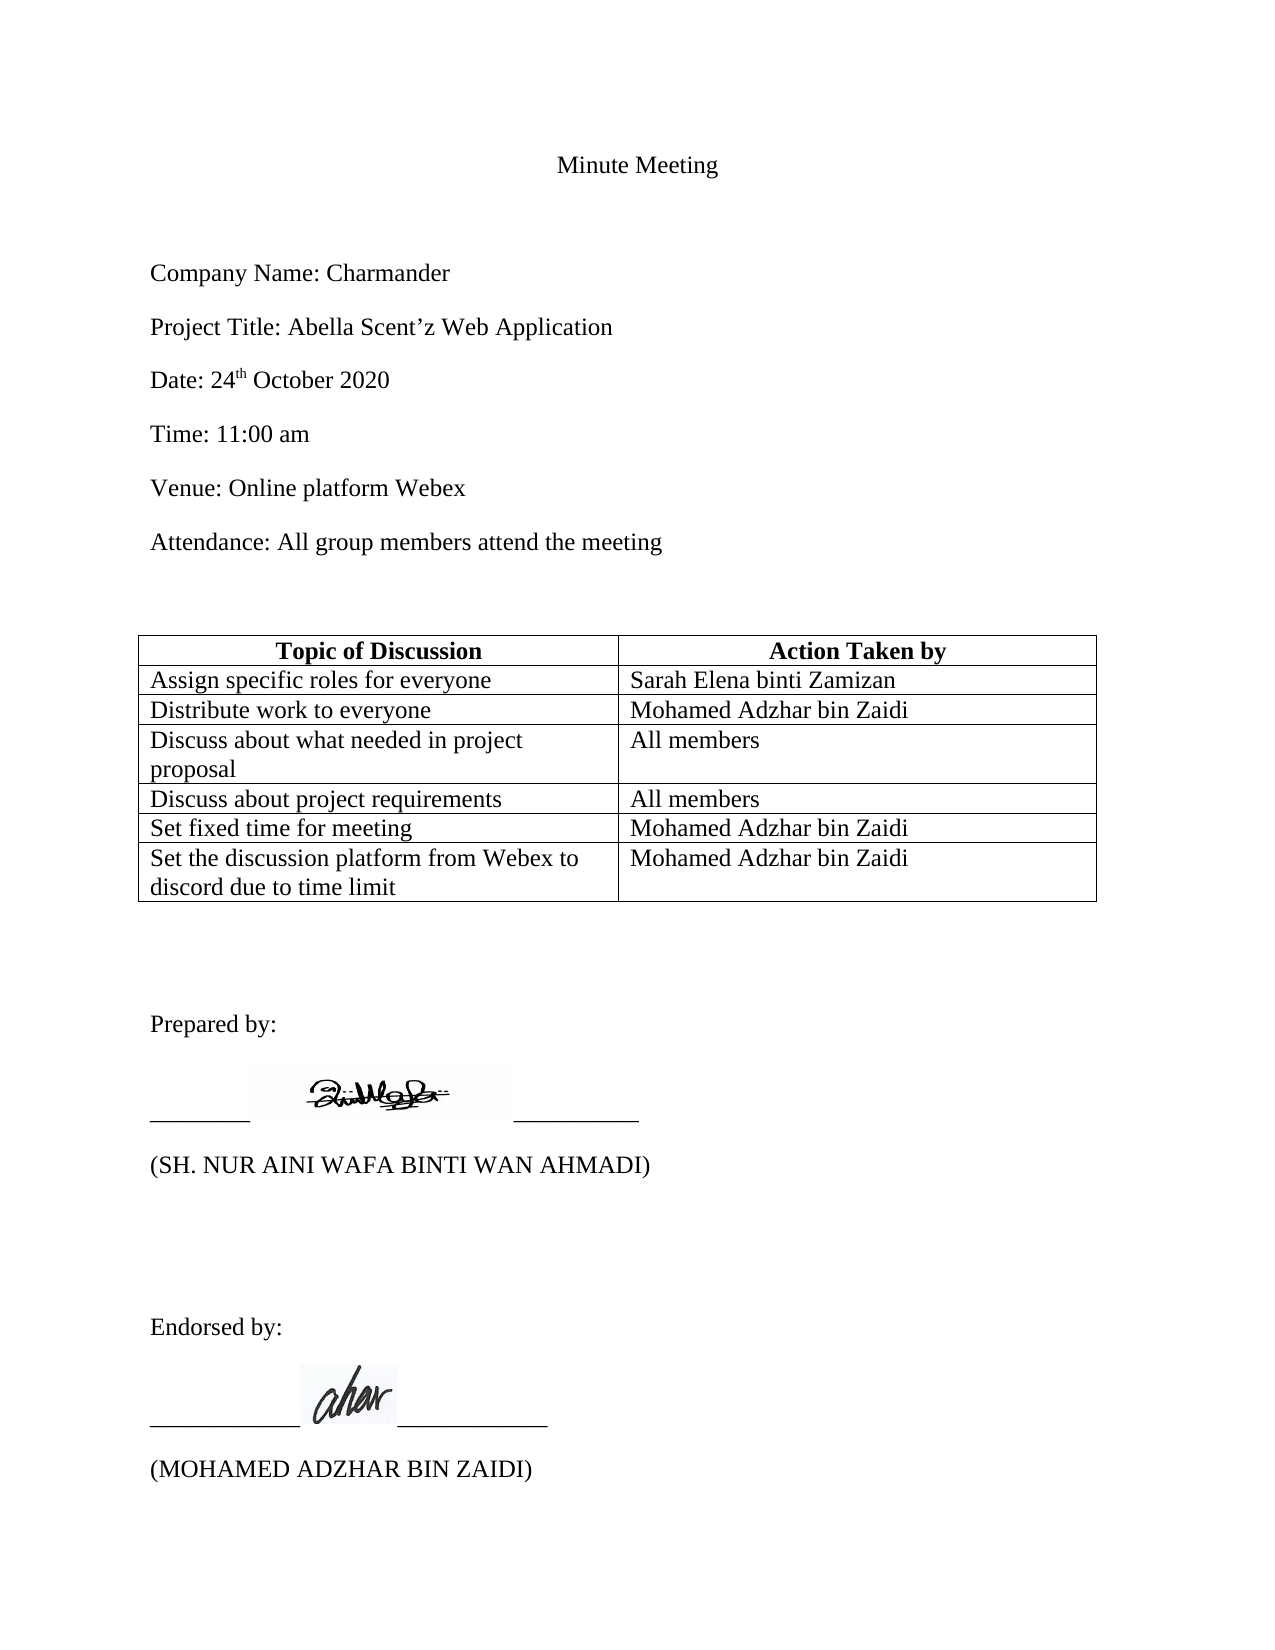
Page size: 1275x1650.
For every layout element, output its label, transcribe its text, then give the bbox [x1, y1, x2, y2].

text Project Title: Abella Scent’z Web Application [150, 312, 1125, 340]
table_cell Discuss about what needed in project proposal [139, 725, 618, 783]
table_cell Mohamed Adzhar bin Zaidi [619, 814, 1096, 842]
table_cell Set the discussion platform from Webex to discord due to time limit [139, 843, 618, 901]
table_cell Sarah Elena binti Zamizan [619, 666, 1096, 694]
text ________________________ [150, 1366, 1125, 1429]
table_header Action Taken by [619, 636, 1096, 664]
picture [250, 1063, 514, 1120]
picture [300, 1365, 398, 1424]
table_header Topic of Discussion [139, 636, 618, 664]
table_cell Mohamed Adzhar bin Zaidi [619, 695, 1096, 724]
table_cell Assign specific roles for everyone [139, 666, 618, 694]
text __________________ [150, 1063, 1125, 1125]
table_cell Discuss about project requirements [139, 784, 618, 812]
text (MOHAMED ADZHAR BIN ZAIDI) [150, 1454, 1125, 1483]
table_cell Set fixed time for meeting [139, 814, 618, 842]
text Minute Meeting [150, 150, 1125, 179]
text Time: 11:00 am [150, 419, 1125, 448]
text (SH. NUR AINI WAFA BINTI WAN AHMADI) [150, 1150, 1125, 1179]
table_cell All members [619, 725, 1096, 783]
text Company Name: Charmander [150, 258, 1125, 286]
table_cell Distribute work to everyone [139, 695, 618, 724]
table_cell All members [619, 784, 1096, 812]
text Prepared by: [150, 1009, 1125, 1038]
text Venue: Online platform Webex [150, 473, 1125, 502]
text Attendance: All group members attend the meeting [150, 527, 1125, 556]
text Date: 24th October 2020 [150, 365, 1125, 394]
text Endorsed by: [150, 1312, 1125, 1340]
table_cell Mohamed Adzhar bin Zaidi [619, 843, 1096, 901]
